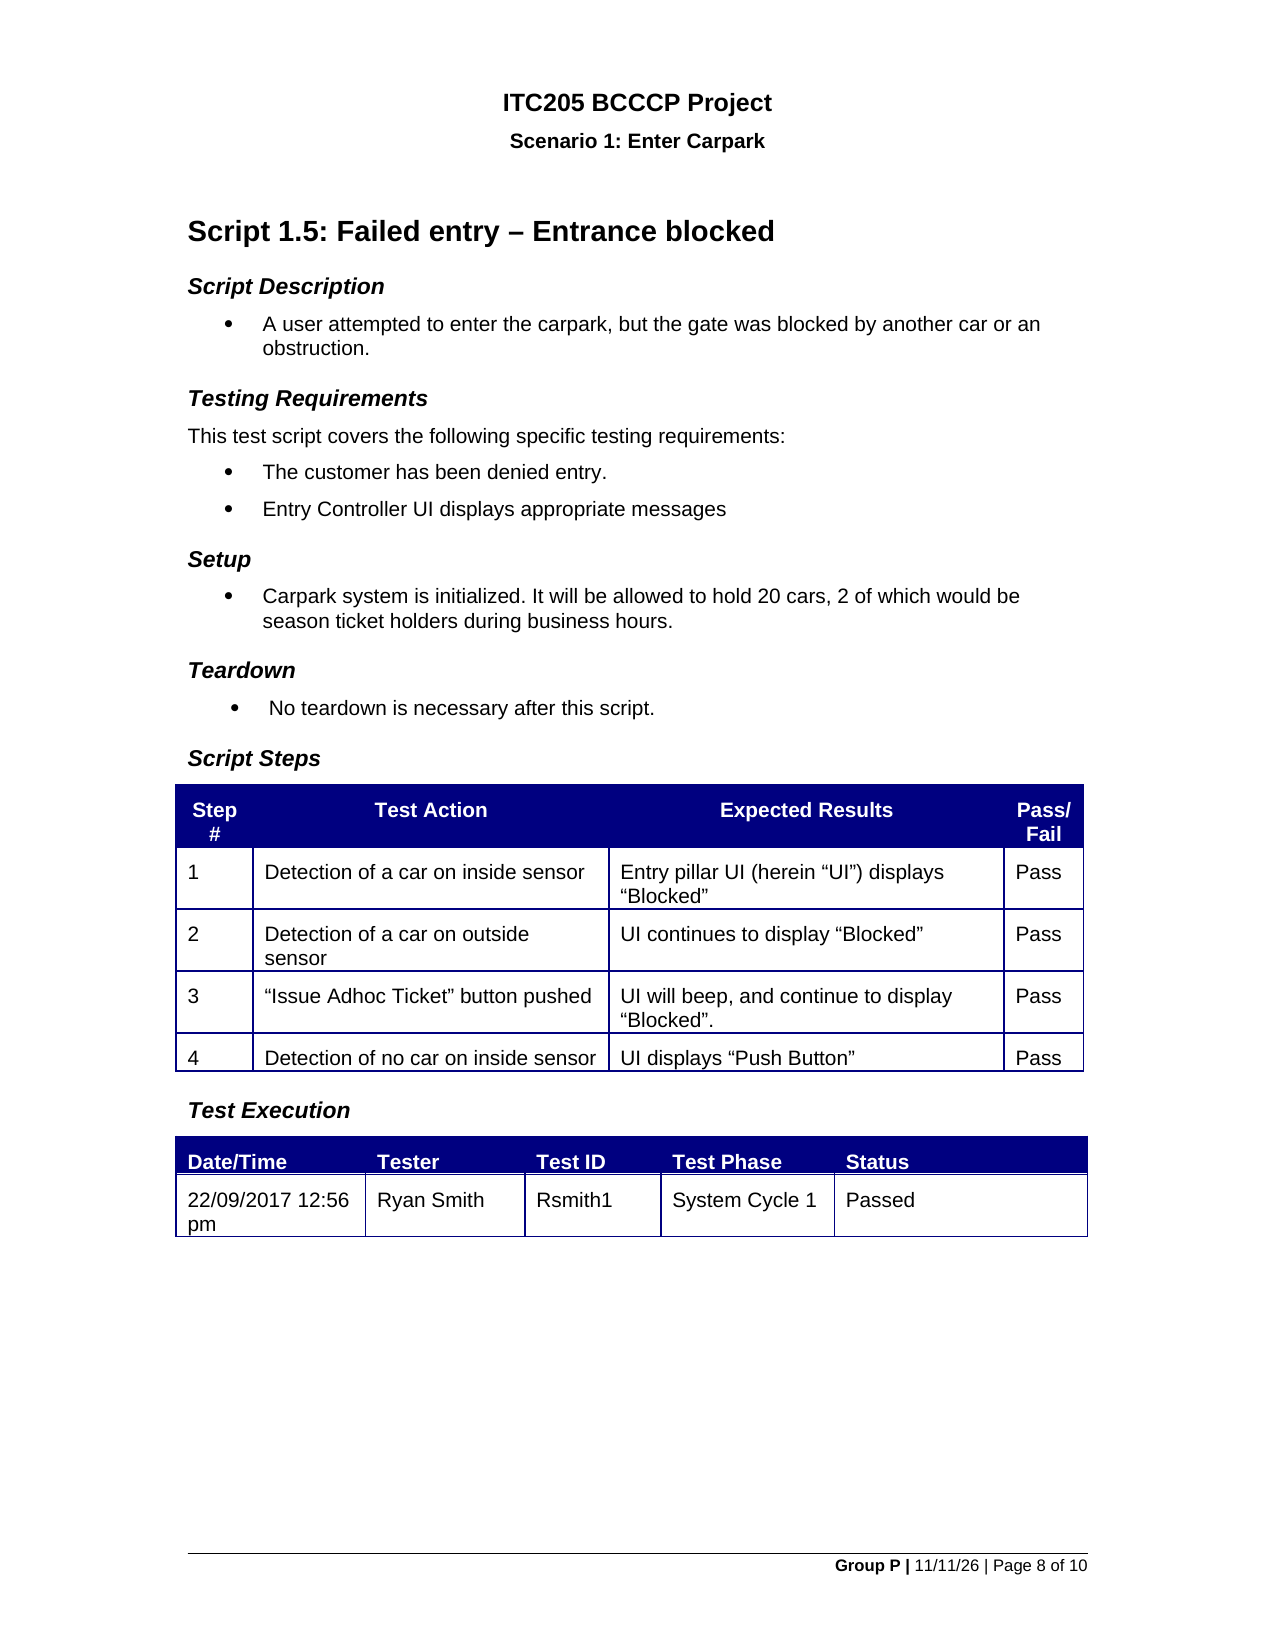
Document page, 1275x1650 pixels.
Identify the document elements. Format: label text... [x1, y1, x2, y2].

table_cell Pass [1005, 848, 1083, 908]
table_header Tester [366, 1137, 524, 1173]
list A user attempted to enter the carpark, but the gate was blocked by another car or an obstruction. [225, 312, 1087, 359]
subtitle Testing Requirements [187, 384, 1087, 411]
table_header Test Phase [662, 1137, 834, 1173]
table_cell 4 [177, 1034, 252, 1070]
table_cell “Issue Adhoc Ticket” button pushed [254, 972, 608, 1032]
text This test script covers the following specific testing requirements: [187, 423, 1087, 447]
subtitle Script Description [187, 273, 1087, 299]
table_header Date/Time [177, 1137, 365, 1173]
table_cell System Cycle 1 [662, 1175, 834, 1236]
subtitle Setup [187, 546, 1087, 572]
list Entry Controller UI displays appropriate messages [225, 496, 1087, 521]
table_cell 3 [177, 972, 252, 1032]
table_header Test Action [254, 786, 608, 846]
table_header Step # [177, 786, 252, 846]
table_cell Rsmith1 [526, 1175, 660, 1236]
subtitle Script Steps [187, 745, 1087, 772]
table_cell Pass [1005, 1034, 1083, 1070]
subtitle Test Execution [187, 1097, 1087, 1123]
table_header Expected Results [610, 786, 1003, 846]
table_cell Detection of a car on outside sensor [254, 910, 608, 970]
table_cell Detection of a car on inside sensor [254, 848, 608, 908]
list Carpark system is initialized. It will be allowed to hold 20 cars, 2 of which would be season ticket holders during business hours. [225, 584, 1087, 632]
table_cell 2 [177, 910, 252, 970]
table_cell Detection of no car on inside sensor [254, 1034, 608, 1070]
table_cell Passed [835, 1175, 1087, 1236]
table_cell Pass [1005, 972, 1083, 1032]
table_header Test ID [526, 1137, 660, 1173]
table_cell 1 [177, 848, 252, 908]
table_header Pass/ Fail [1005, 786, 1083, 846]
table_cell UI continues to display “Blocked” [610, 910, 1003, 970]
subtitle Script 1.5: Failed entry – Entrance blocked [187, 214, 1087, 248]
subtitle Teardown [187, 657, 1087, 684]
table_header Status [835, 1137, 1087, 1173]
table_cell Ryan Smith [366, 1175, 524, 1236]
list The customer has been denied entry. [225, 460, 1087, 484]
table_cell UI will beep, and continue to display “Blocked”. [610, 972, 1003, 1032]
table_cell 22/09/2017 12:56 pm [177, 1175, 365, 1236]
table_cell Pass [1005, 910, 1083, 970]
table_cell UI displays “Push Button” [610, 1034, 1003, 1070]
table_cell Entry pillar UI (herein “UI”) displays “Blocked” [610, 848, 1003, 908]
list No teardown is necessary after this script. [231, 696, 1087, 720]
